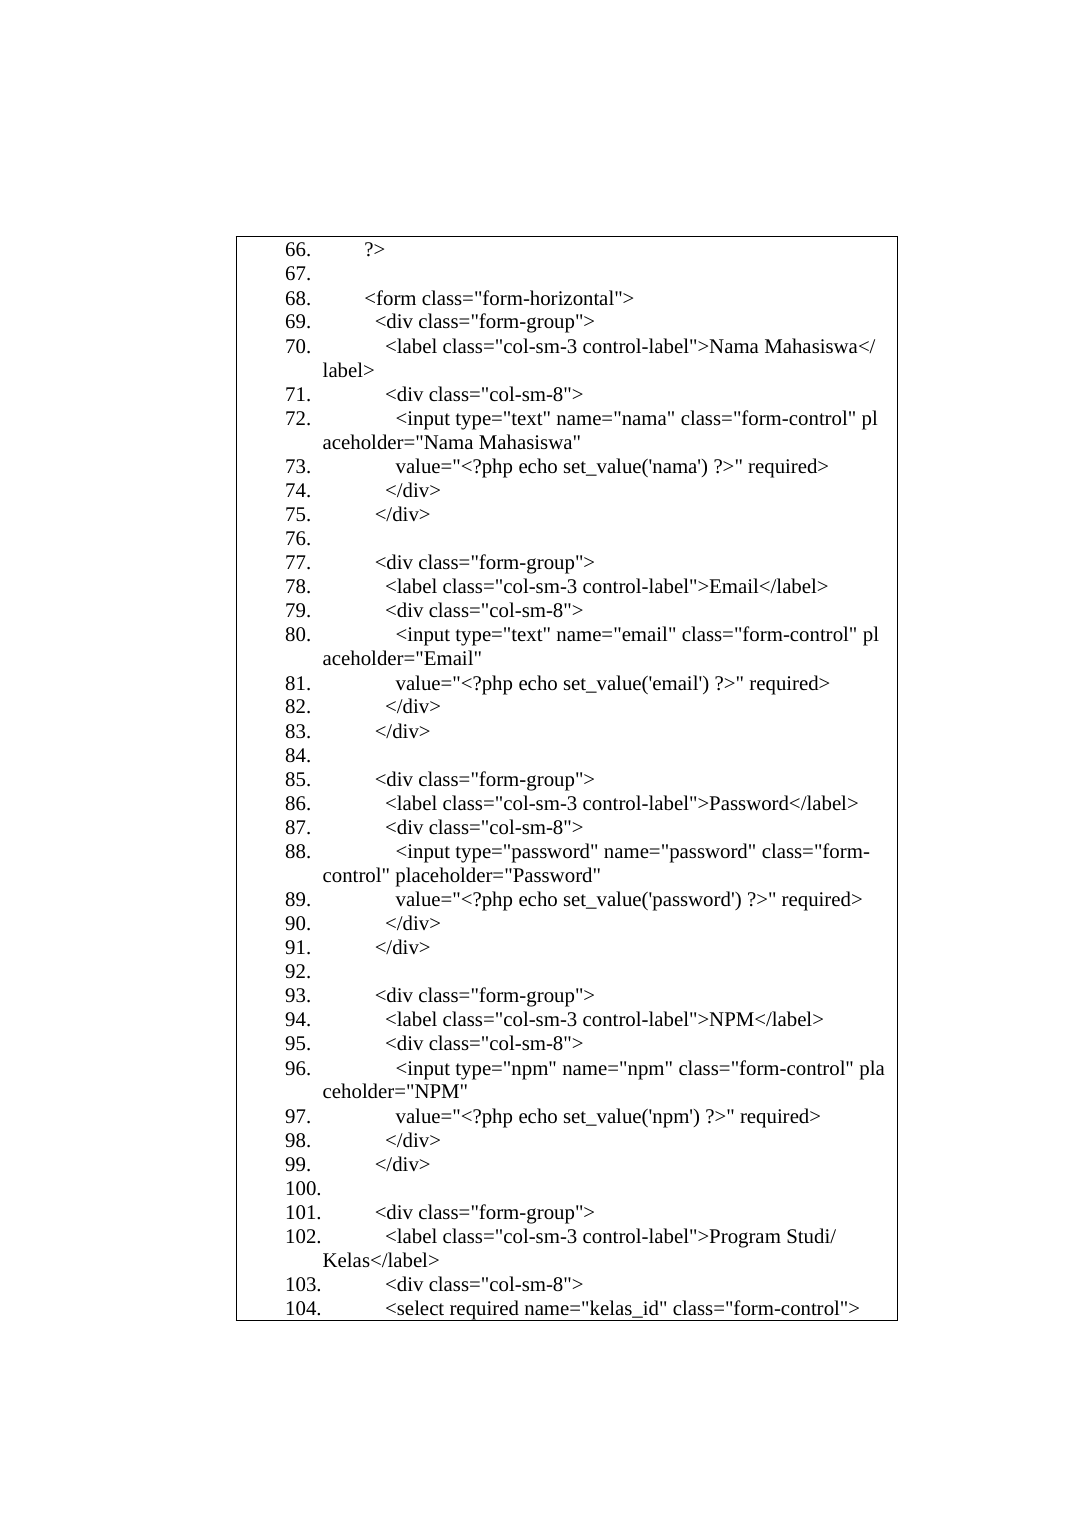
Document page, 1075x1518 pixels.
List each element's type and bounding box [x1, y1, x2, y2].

table_header [237, 237, 897, 1320]
